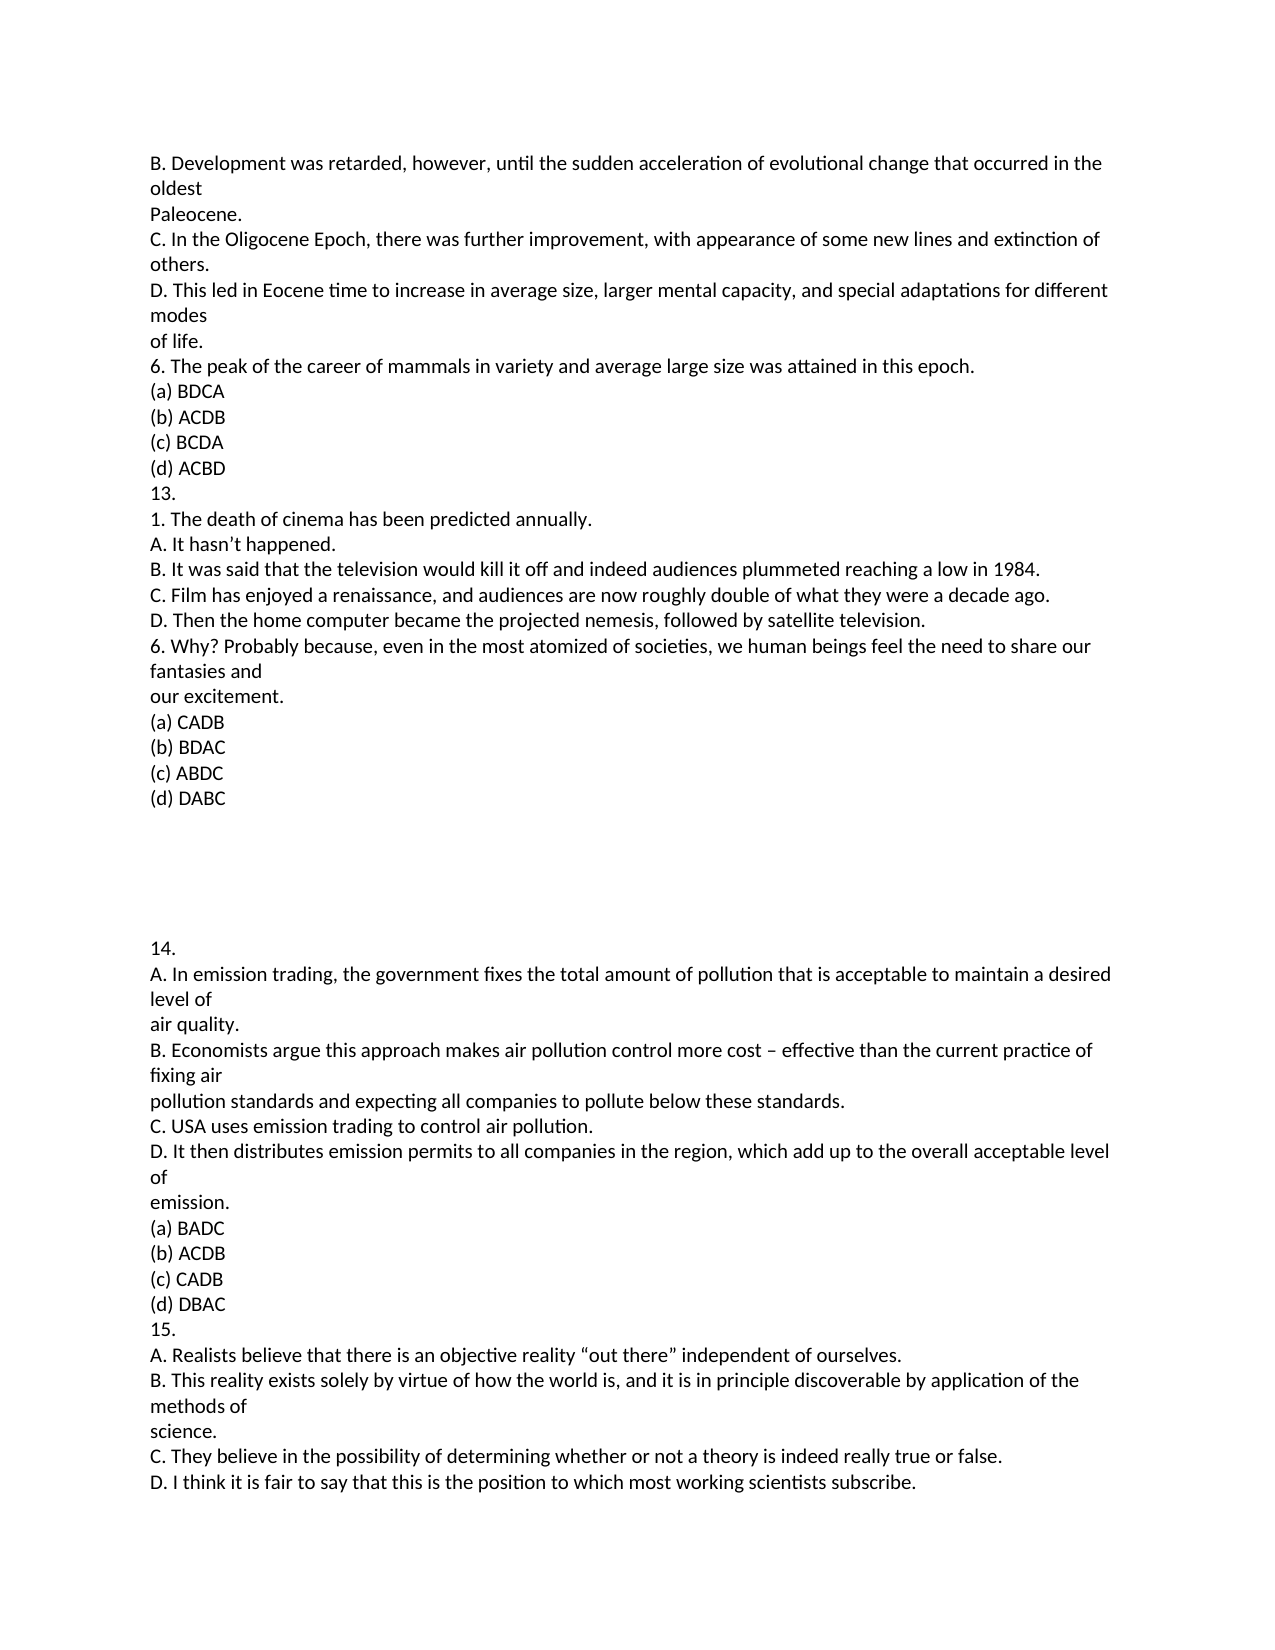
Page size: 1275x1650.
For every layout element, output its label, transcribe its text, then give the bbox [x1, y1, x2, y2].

text (d) DBAC [150, 1291, 1125, 1317]
text (d) ACBD [150, 455, 1125, 480]
text D. I think it is fair to say that this is the position to which most working scientists subscribe. [150, 1469, 1125, 1494]
text 1. The death of cinema has been predicted annually. [150, 506, 1125, 531]
text (a) CADB [150, 709, 1125, 734]
text (c) ABDC [150, 760, 1125, 785]
text B. It was said that the television would kill it off and indeed audiences plummeted reaching a low in 1984. [150, 557, 1125, 582]
text our excitement. [150, 684, 1125, 709]
text emission. [150, 1189, 1125, 1215]
text (b) BDAC [150, 734, 1125, 760]
text of life. [150, 328, 1125, 353]
text (b) ACDB [150, 1240, 1125, 1266]
text (c) CADB [150, 1266, 1125, 1291]
text (b) ACDB [150, 404, 1125, 429]
text 6. Why? Probably because, even in the most atomized of societies, we human beings feel the need to share our fantasies and [150, 633, 1125, 684]
text air quality. [150, 1012, 1125, 1037]
text B. Economists argue this approach makes air pollution control more cost – effective than the current practice of fixing air [150, 1037, 1125, 1088]
text B. Development was retarded, however, until the sudden acceleration of evolutional change that occurred in the oldest [150, 150, 1125, 201]
text C. They believe in the possibility of determining whether or not a theory is indeed really true or false. [150, 1444, 1125, 1469]
text pollution standards and expecting all companies to pollute below these standards. [150, 1088, 1125, 1113]
text A. Realists believe that there is an objective reality “out there” independent of ourselves. [150, 1342, 1125, 1367]
text 13. [150, 480, 1125, 506]
text D. This led in Eocene time to increase in average size, larger mental capacity, and special adaptations for different modes [150, 277, 1125, 328]
text (c) BCDA [150, 429, 1125, 455]
text C. In the Oligocene Epoch, there was further improvement, with appearance of some new lines and extinction of others. [150, 226, 1125, 277]
text 15. [150, 1317, 1125, 1342]
text D. It then distributes emission permits to all companies in the region, which add up to the overall acceptable level of [150, 1139, 1125, 1189]
text (a) BADC [150, 1215, 1125, 1240]
text C. USA uses emission trading to control air pollution. [150, 1113, 1125, 1139]
text (d) DABC [150, 785, 1125, 811]
text Paleocene. [150, 201, 1125, 226]
text B. This reality exists solely by virtue of how the world is, and it is in principle discoverable by application of the methods of [150, 1367, 1125, 1418]
text A. In emission trading, the government fixes the total amount of pollution that is acceptable to maintain a desired level of [150, 961, 1125, 1012]
text A. It hasn’t happened. [150, 531, 1125, 557]
text (a) BDCA [150, 379, 1125, 404]
text science. [150, 1418, 1125, 1444]
text D. Then the home computer became the projected nemesis, followed by satellite television. [150, 607, 1125, 633]
text C. Film has enjoyed a renaissance, and audiences are now roughly double of what they were a decade ago. [150, 582, 1125, 607]
text 14. [150, 935, 1125, 961]
text 6. The peak of the career of mammals in variety and average large size was attained in this epoch. [150, 353, 1125, 379]
